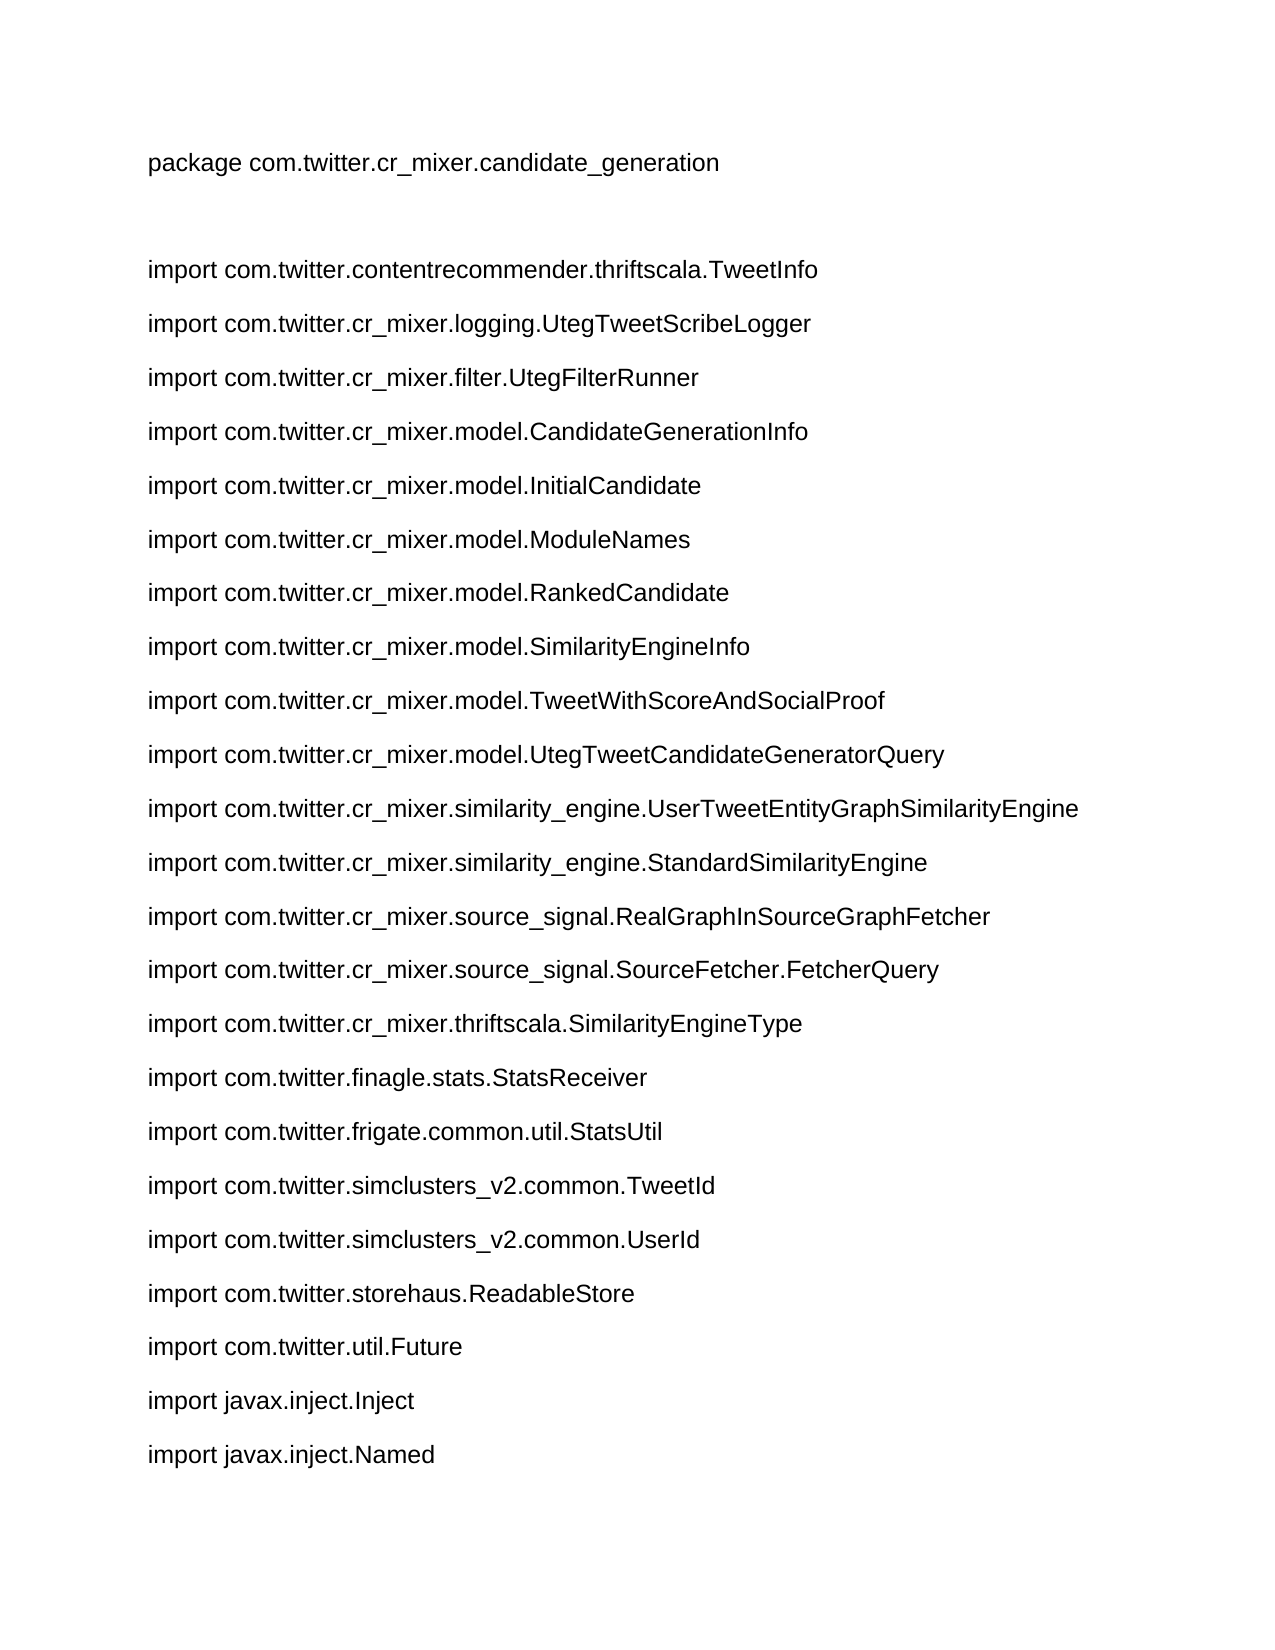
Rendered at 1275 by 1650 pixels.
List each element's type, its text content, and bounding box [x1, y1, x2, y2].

text import com.twitter.contentrecommender.thriftscala.TweetInfo [148, 255, 1127, 284]
text package com.twitter.cr_mixer.candidate_generation [148, 148, 1127, 176]
text import com.twitter.cr_mixer.similarity_engine.UserTweetEntityGraphSimilarityEngine [148, 794, 1127, 823]
text import com.twitter.cr_mixer.model.UtegTweetCandidateGeneratorQuery [148, 740, 1127, 769]
text import javax.inject.Named [148, 1440, 1127, 1469]
text import com.twitter.cr_mixer.model.InitialCandidate [148, 471, 1127, 499]
text import javax.inject.Inject [148, 1386, 1127, 1415]
text import com.twitter.cr_mixer.source_signal.SourceFetcher.FetcherQuery [148, 955, 1127, 984]
text import com.twitter.cr_mixer.filter.UtegFilterRunner [148, 363, 1127, 392]
text import com.twitter.storehaus.ReadableStore [148, 1278, 1127, 1307]
text import com.twitter.cr_mixer.logging.UtegTweetScribeLogger [148, 309, 1127, 338]
text import com.twitter.simclusters_v2.common.UserId [148, 1225, 1127, 1253]
text import com.twitter.finagle.stats.StatsReceiver [148, 1063, 1127, 1092]
text import com.twitter.cr_mixer.thriftscala.SimilarityEngineType [148, 1009, 1127, 1038]
text import com.twitter.util.Future [148, 1332, 1127, 1361]
text import com.twitter.cr_mixer.model.RankedCandidate [148, 578, 1127, 607]
text import com.twitter.simclusters_v2.common.TweetId [148, 1171, 1127, 1199]
text import com.twitter.cr_mixer.model.ModuleNames [148, 524, 1127, 553]
text import com.twitter.cr_mixer.similarity_engine.StandardSimilarityEngine [148, 848, 1127, 876]
text import com.twitter.cr_mixer.model.CandidateGenerationInfo [148, 417, 1127, 446]
text import com.twitter.cr_mixer.model.SimilarityEngineInfo [148, 632, 1127, 661]
text import com.twitter.cr_mixer.source_signal.RealGraphInSourceGraphFetcher [148, 902, 1127, 930]
text import com.twitter.cr_mixer.model.TweetWithScoreAndSocialProof [148, 686, 1127, 715]
text import com.twitter.frigate.common.util.StatsUtil [148, 1117, 1127, 1146]
